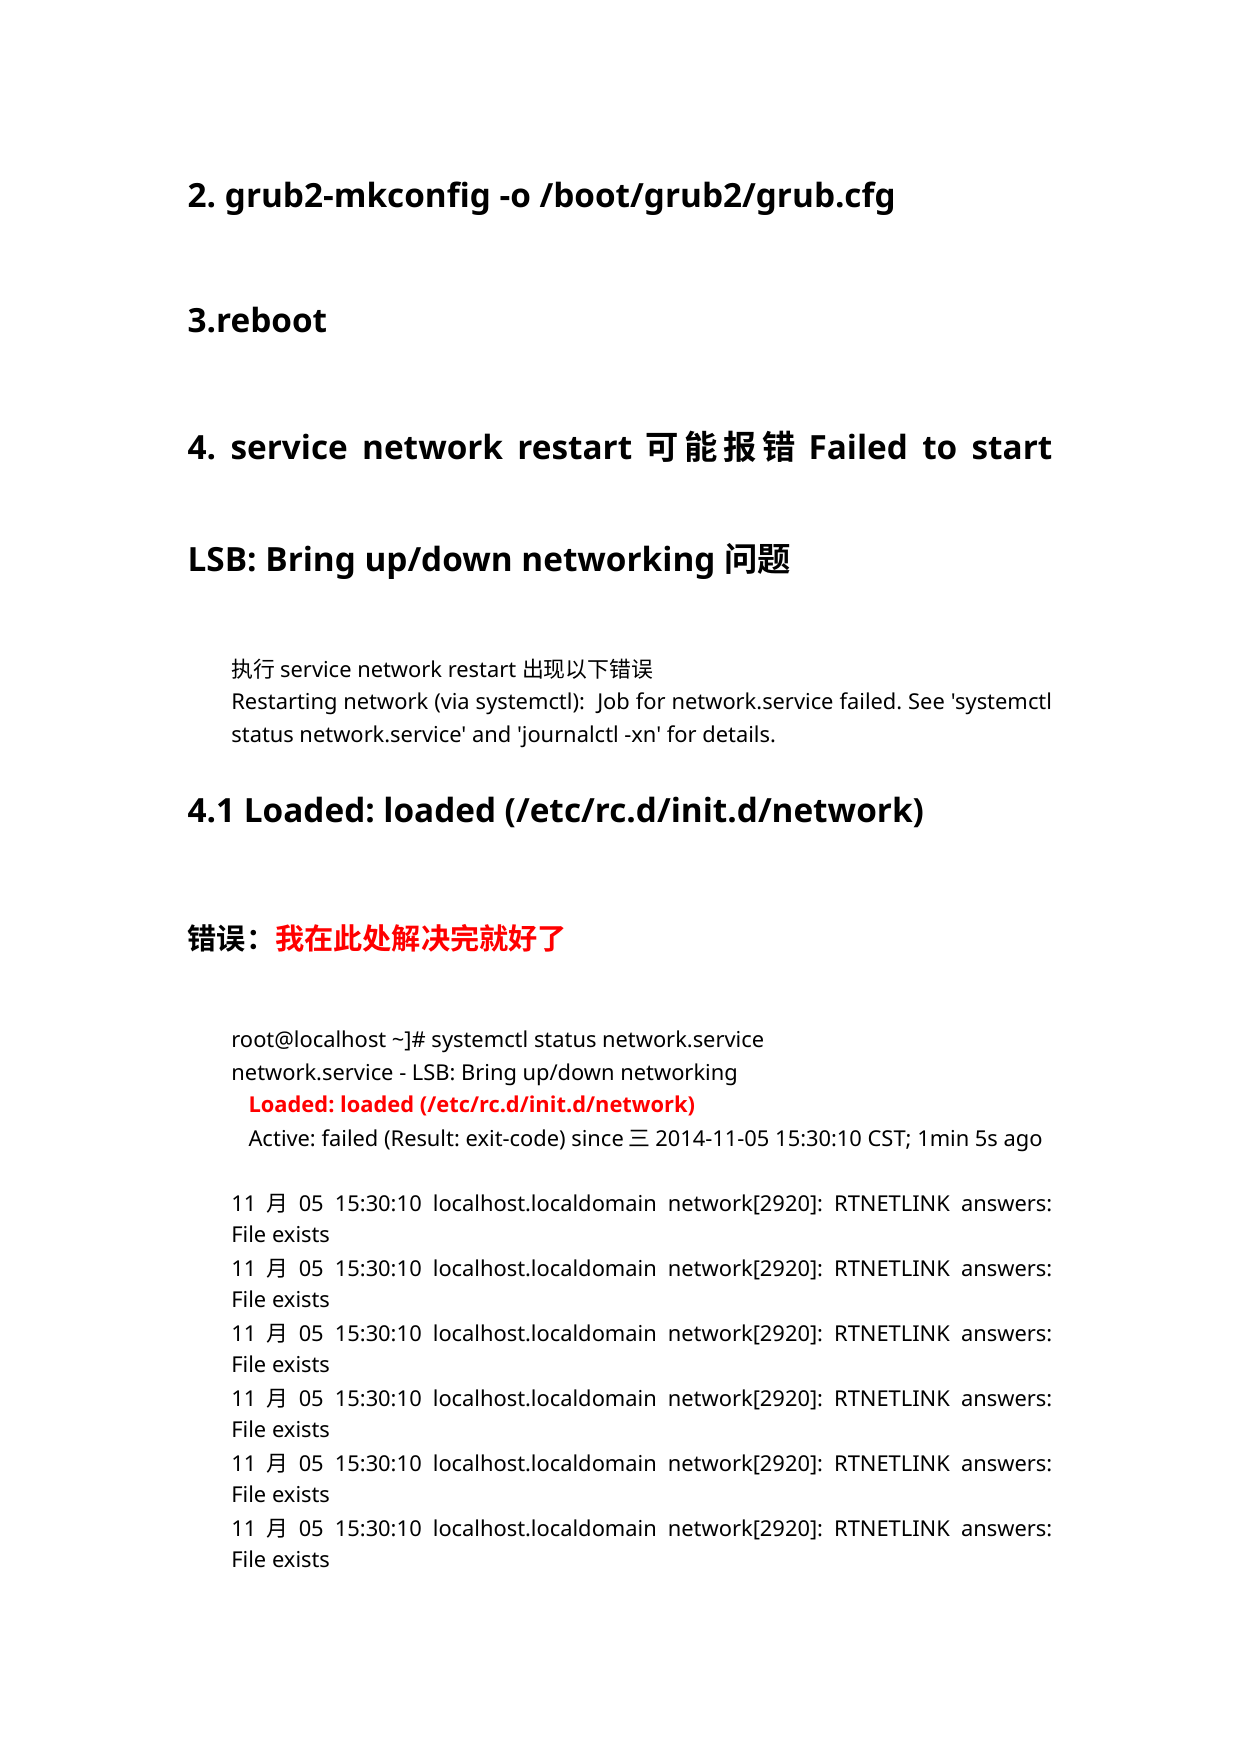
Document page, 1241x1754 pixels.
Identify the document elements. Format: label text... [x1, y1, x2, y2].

text Loaded: loaded (/etc/rc.d/init.d/network) [231, 1088, 1053, 1120]
text Active: failed (Result: exit-code) since三 2014-11-05 15:30:10 CST; 1min 5s ago [231, 1120, 1053, 1153]
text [231, 1445, 1053, 1510]
text 11月 05 15:30:10 localhost.localdomain network[2920]: RTNETLINK answers: File exists [231, 1185, 1053, 1250]
text 执行 service network restart 出现以下错误 [231, 652, 1053, 685]
text 11月 05 15:30:10 localhost.localdomain network[2920]: RTNETLINK answers: File exists [231, 1250, 1053, 1315]
subtitle 2. grub2-mkconfig -o /boot/grub2/grub.cfg [187, 162, 1053, 227]
text root@localhost ~]# systemctl status network.service [187, 1023, 1053, 1055]
subtitle 3.reboot [187, 287, 1053, 352]
subtitle 错误：我在此处解决完就好了 [187, 904, 1053, 969]
text Restarting network (via systemctl): Job for network.service failed. See 'systemctl status network.service' and 'journalctl -xn' for details. [231, 685, 1053, 750]
subtitle 4. service network restart可能报错Failed to start LSB: Bring up/down networking 问题 [187, 412, 1053, 590]
subtitle 4.1 Loaded: loaded (/etc/rc.d/init.d/network) [187, 777, 1053, 842]
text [231, 1510, 1053, 1575]
text 11月 05 15:30:10 localhost.localdomain network[2920]: RTNETLINK answers: File exists [231, 1315, 1053, 1380]
text network.service - LSB: Bring up/down networking [231, 1055, 1053, 1088]
text 11月 05 15:30:10 localhost.localdomain network[2920]: RTNETLINK answers: File exists [231, 1380, 1053, 1445]
